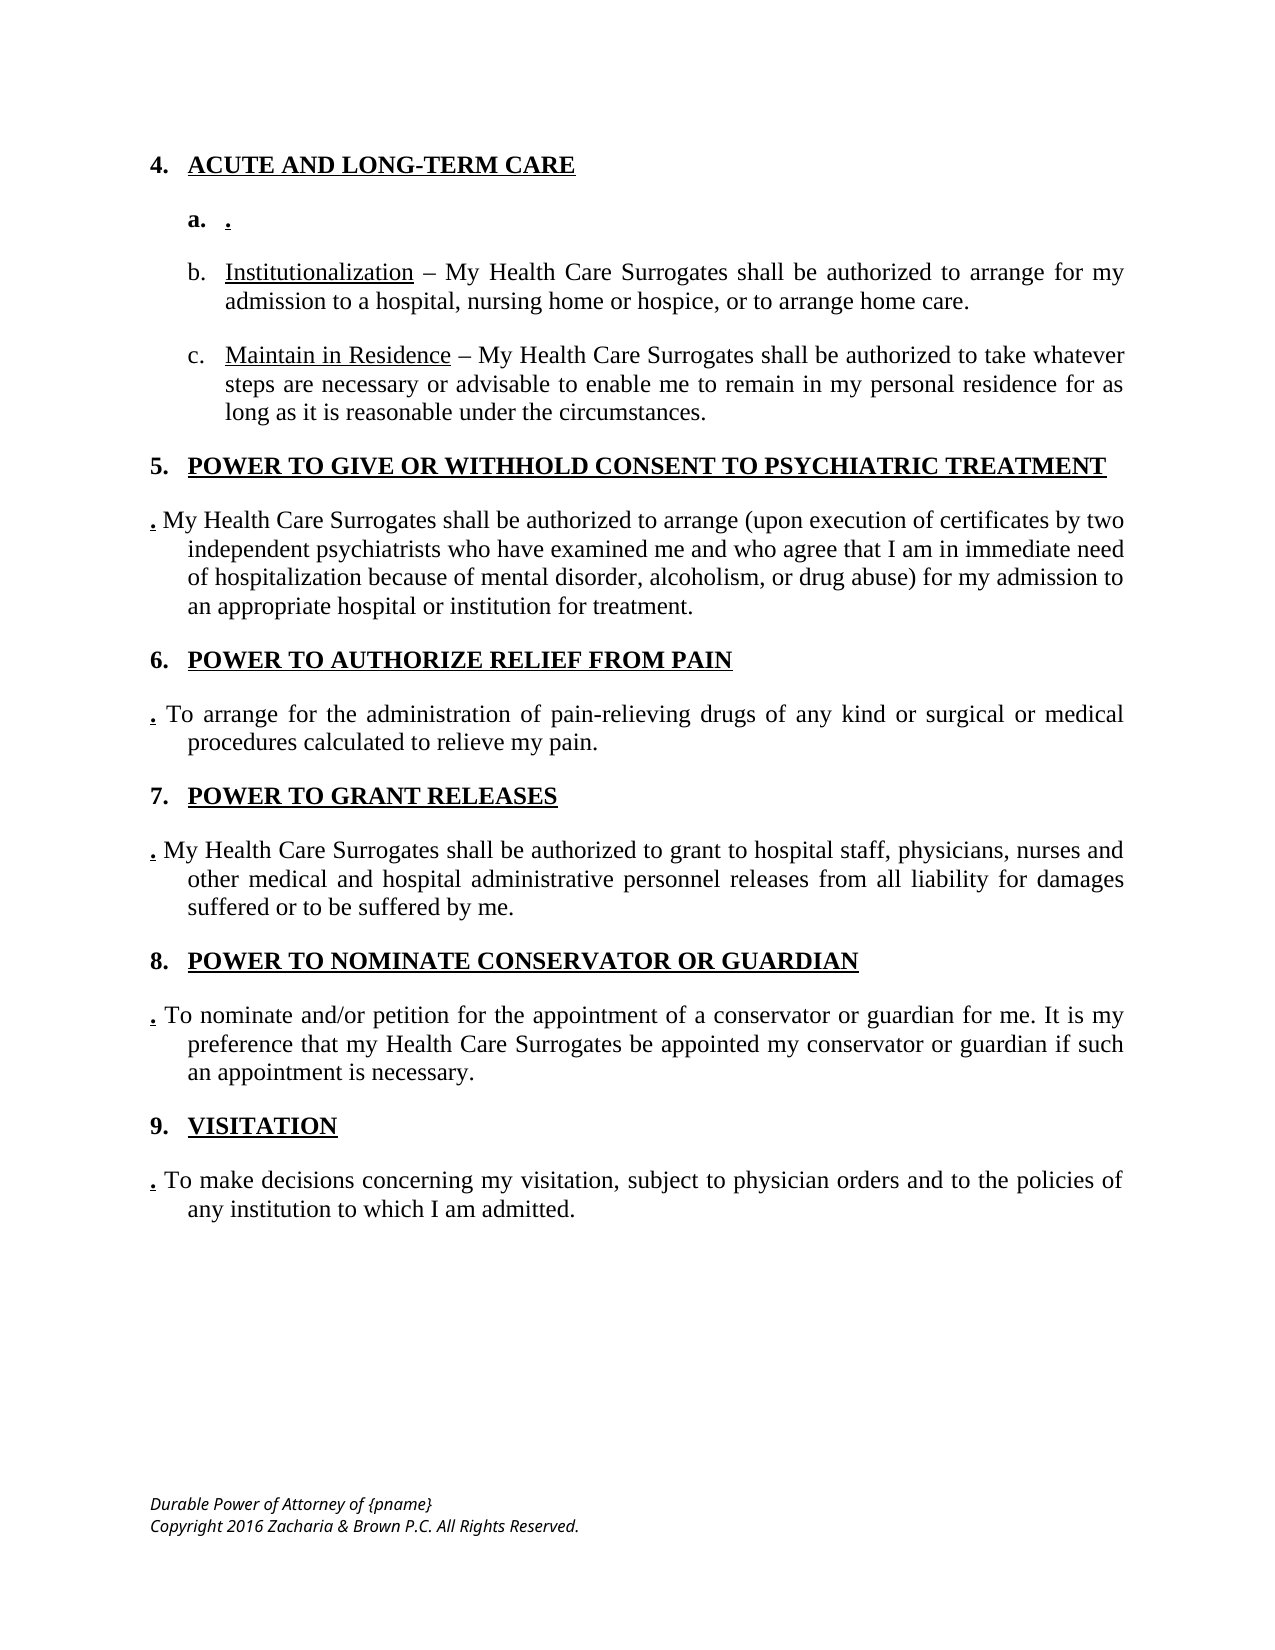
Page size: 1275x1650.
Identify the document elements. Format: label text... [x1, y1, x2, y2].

text . To arrange for the administration of pain-relieving drugs of any kind or surgical or medical procedures calculated to relieve my pain. [150, 699, 1125, 756]
text . My Health Care Surrogates shall be authorized to arrange (upon execution of certificates by two independent psychiatrists who have examined me and who agree that I am in immediate need of hospitalization because of mental disorder, alcoholism, or drug abuse) for my admission to an appropriate hospital or institution for treatment. [150, 505, 1125, 620]
text . My Health Care Surrogates shall be authorized to grant to hospital staff, physicians, nurses and other medical and hospital administrative personnel releases from all liability for damages suffered or to be suffered by me. [150, 835, 1125, 921]
list . [187, 204, 1125, 232]
list Visitation [150, 1111, 1125, 1140]
list Power to give or withhold consent to psychiatric treatment [150, 451, 1125, 480]
list Power to authorize relief from pain [150, 645, 1125, 674]
text . To make decisions concerning my visitation, subject to physician orders and to the policies of any institution to which I am admitted. [150, 1165, 1125, 1222]
list ACUTE AND LONG-TERM CARE [150, 150, 1125, 179]
list Power to grant releases [150, 781, 1125, 810]
text . To nominate and/or petition for the appointment of a conservator or guardian for me. It is my preference that my Health Care Surrogates be appointed my conservator or guardian if such an appointment is necessary. [150, 1000, 1125, 1086]
list Maintain in Residence – My Health Care Surrogates shall be authorized to take whatever steps are necessary or advisable to enable me to remain in my personal residence for as long as it is reasonable under the circumstances. [187, 340, 1125, 426]
list Institutionalization – My Health Care Surrogates shall be authorized to arrange for my admission to a hospital, nursing home or hospice, or to arrange home care. [187, 257, 1125, 315]
list Power to nominate conservator or guardian [150, 946, 1125, 975]
